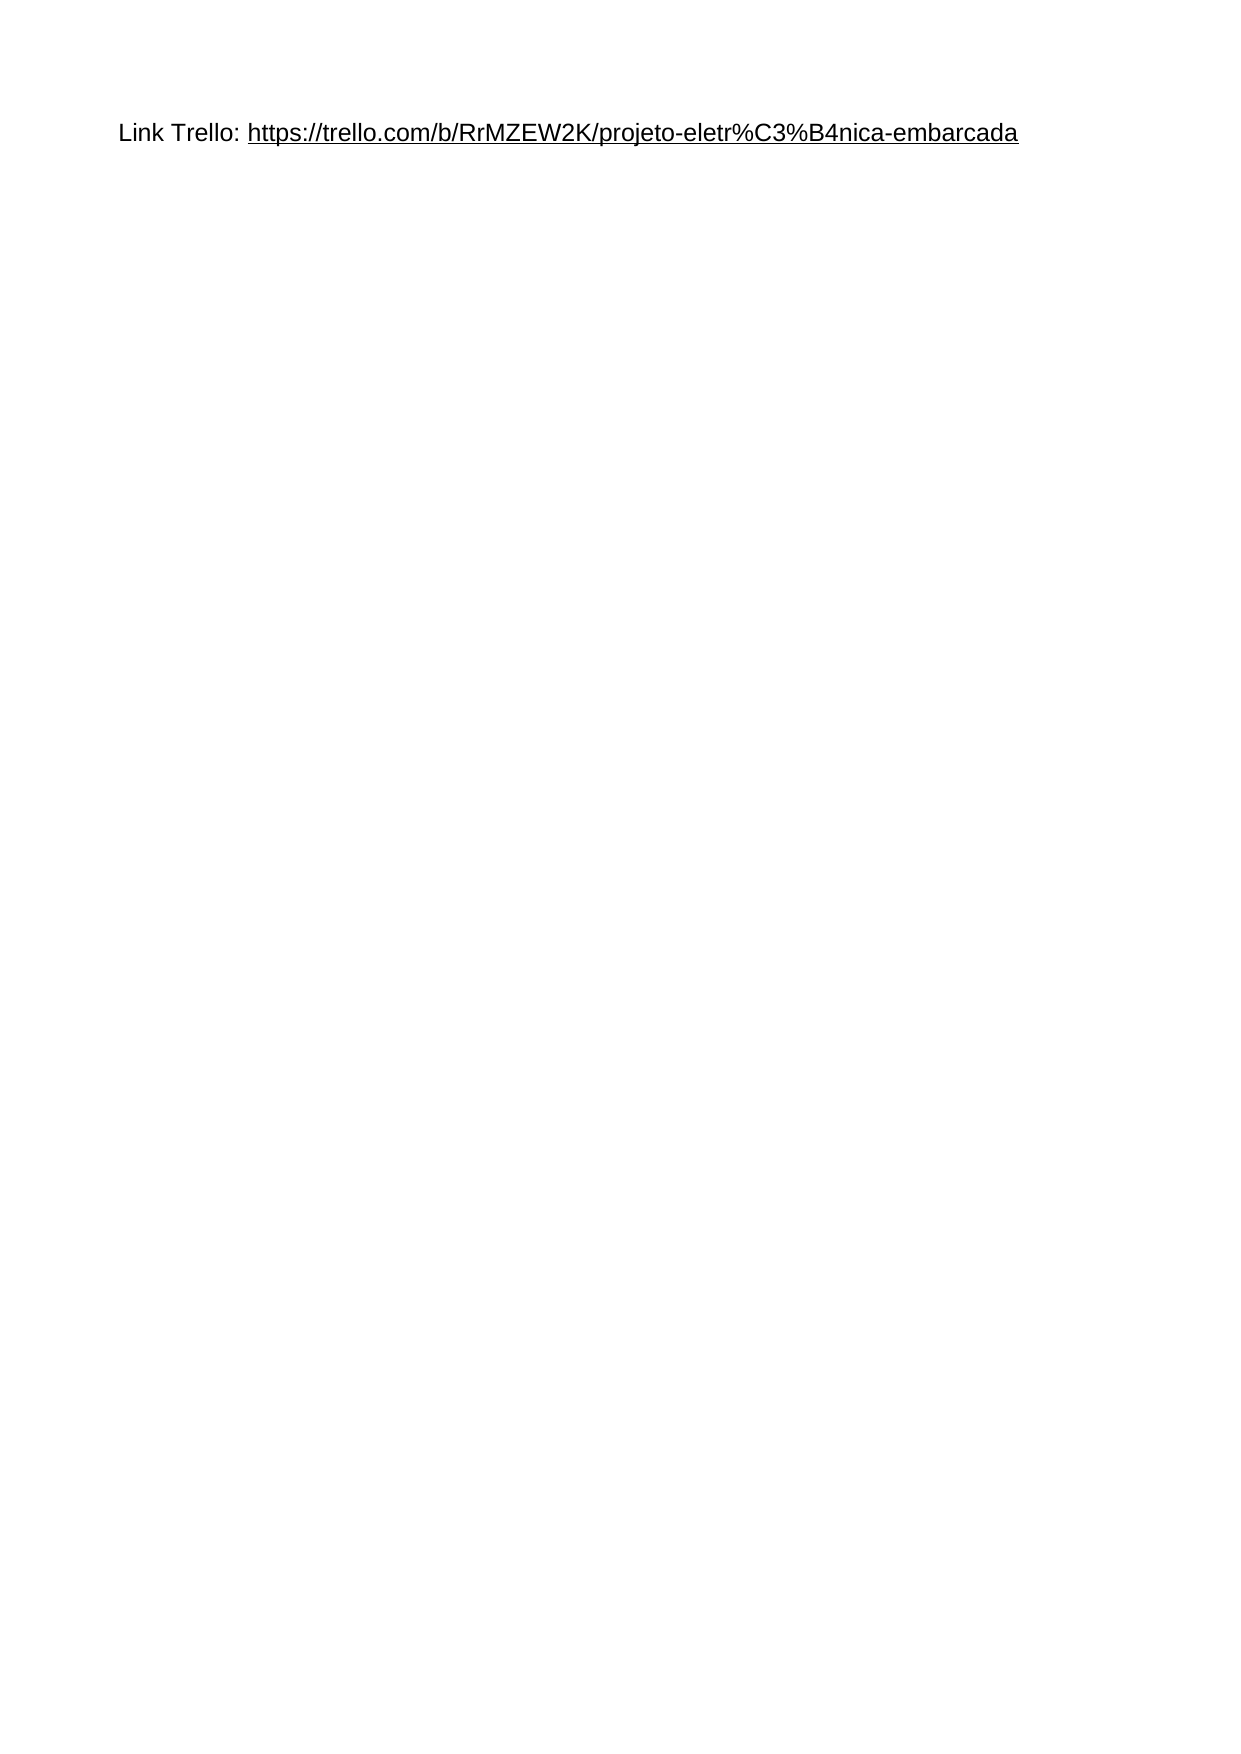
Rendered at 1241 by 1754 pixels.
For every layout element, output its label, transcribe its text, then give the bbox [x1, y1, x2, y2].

subtitle Link Trello: https://trello.com/b/RrMZEW2K/projeto-eletr%C3%B4nica-embarcada [118, 118, 1122, 147]
